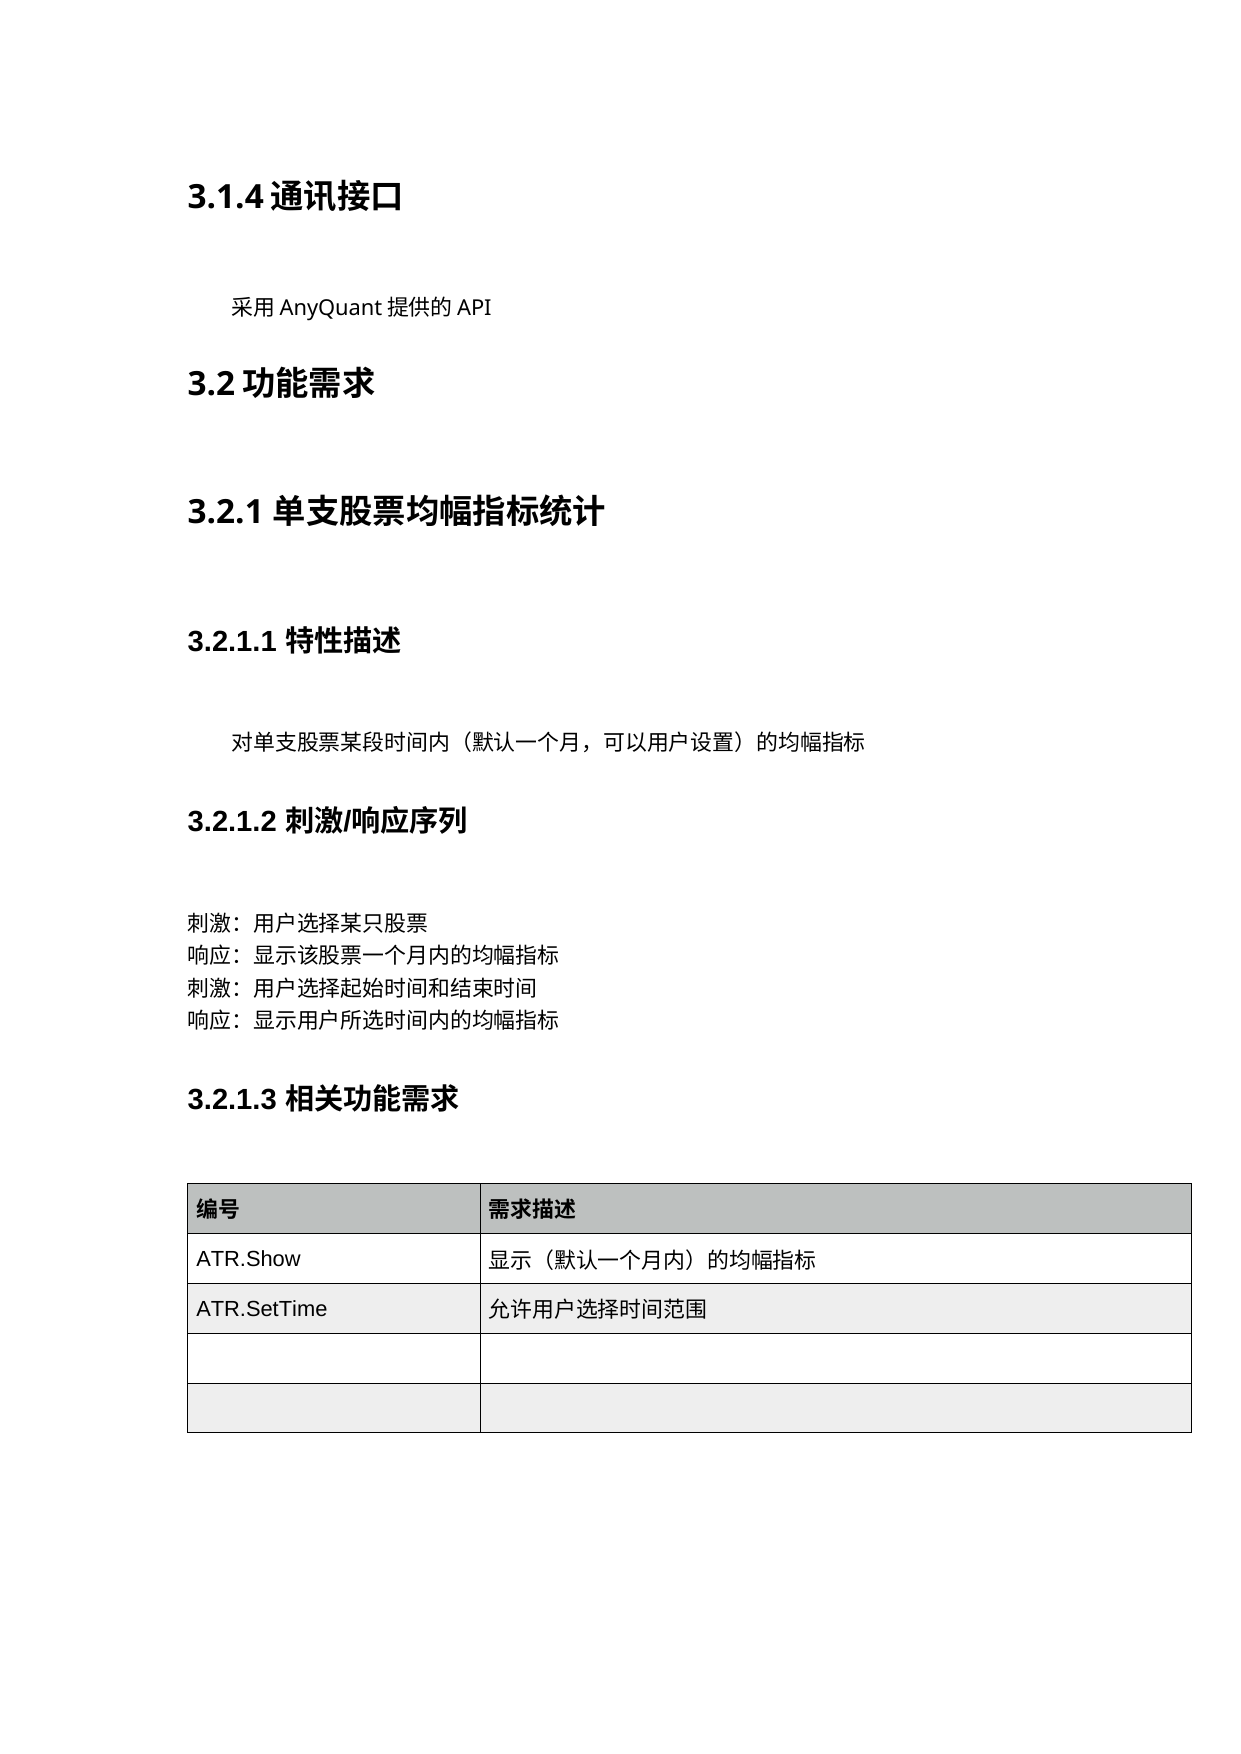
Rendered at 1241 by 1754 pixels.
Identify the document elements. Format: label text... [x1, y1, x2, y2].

table_cell [188, 1384, 480, 1432]
table_cell 允许用户选择时间范围 [481, 1284, 1191, 1333]
table_cell 显示（默认一个月内）的均幅指标 [481, 1234, 1191, 1283]
text 采用AnyQuant提供的API [187, 289, 1053, 322]
table_cell ATR.SetTime [188, 1284, 480, 1333]
subtitle 3.2.1.3 相关功能需求 [187, 1064, 1053, 1129]
subtitle 3.1.4通讯接口 [187, 162, 1053, 227]
table_header 编号 [188, 1184, 480, 1233]
table_cell [481, 1384, 1191, 1432]
subtitle 3.2.1.1 特性描述 [187, 606, 1053, 671]
subtitle 3.2.1.2 刺激/响应序列 [187, 786, 1053, 851]
table_cell [481, 1334, 1191, 1382]
text 响应：显示该股票一个月内的均幅指标 [187, 938, 1053, 970]
subtitle 3.2功能需求 [187, 349, 1053, 414]
text 对单支股票某段时间内（默认一个月，可以用户设置）的均幅指标 [187, 725, 1053, 757]
table_cell [188, 1334, 480, 1382]
table_cell ATR.Show [188, 1234, 480, 1283]
text 响应：显示用户所选时间内的均幅指标 [187, 1003, 1053, 1035]
text 刺激：用户选择起始时间和结束时间 [187, 970, 1053, 1003]
text 刺激：用户选择某只股票 [187, 905, 1053, 938]
subtitle 3.2.1 单支股票均幅指标统计 [187, 476, 1053, 541]
table_header 需求描述 [481, 1184, 1191, 1233]
